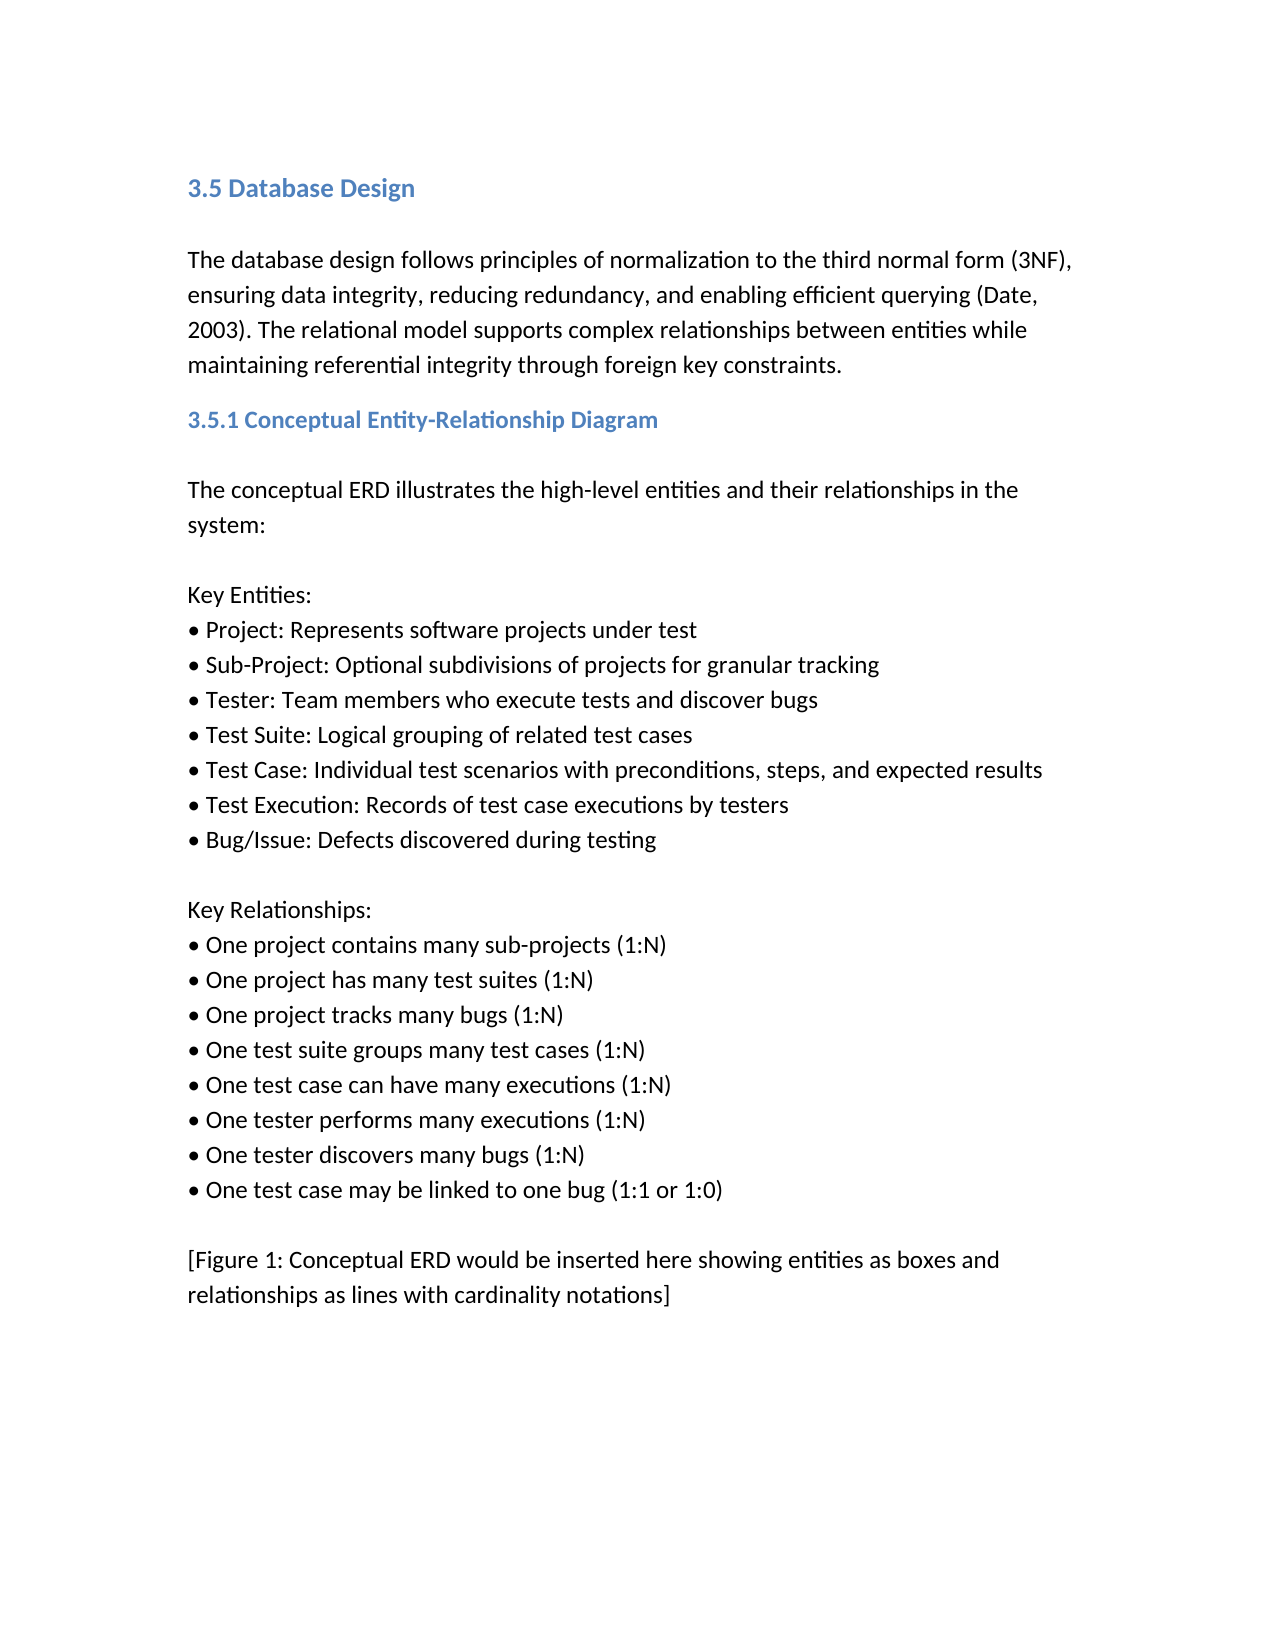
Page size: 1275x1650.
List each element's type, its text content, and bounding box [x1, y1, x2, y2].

text The database design follows principles of normalization to the third normal form (3NF), ensuring data integrity, reducing redundancy, and enabling efficient querying (Date, 2003). The relational model supports complex relationships between entities while maintaining referential integrity through foreign key constraints. [187, 209, 1087, 379]
subtitle 3.5 Database Design [187, 171, 1087, 204]
subtitle 3.5.1 Conceptual Entity-Relationship Diagram [187, 404, 1087, 435]
text The conceptual ERD illustrates the high-level entities and their relationships in the system: Key Entities: • Project: Represents software projects under test • Sub-Project: Optional subdivisions of projects for granular tracking • Tester: Team members who execute tests and discover bugs • Test Suite: Logical grouping of related test cases • Test Case: Individual test scenarios with preconditions, steps, and expected results • Test Execution: Records of test case executions by testers • Bug/Issue: Defects discovered during testing Key Relationships: • One project contains many sub-projects (1:N) • One project has many test suites (1:N) • One project tracks many bugs (1:N) • One test suite groups many test cases (1:N) • One test case can have many executions (1:N) • One tester performs many executions (1:N) • One tester discovers many bugs (1:N) • One test case may be linked to one bug (1:1 or 1:0) [Figure 1: Conceptual ERD would be inserted here showing entities as boxes and relationships as lines with cardinality notations] [187, 439, 1087, 1345]
